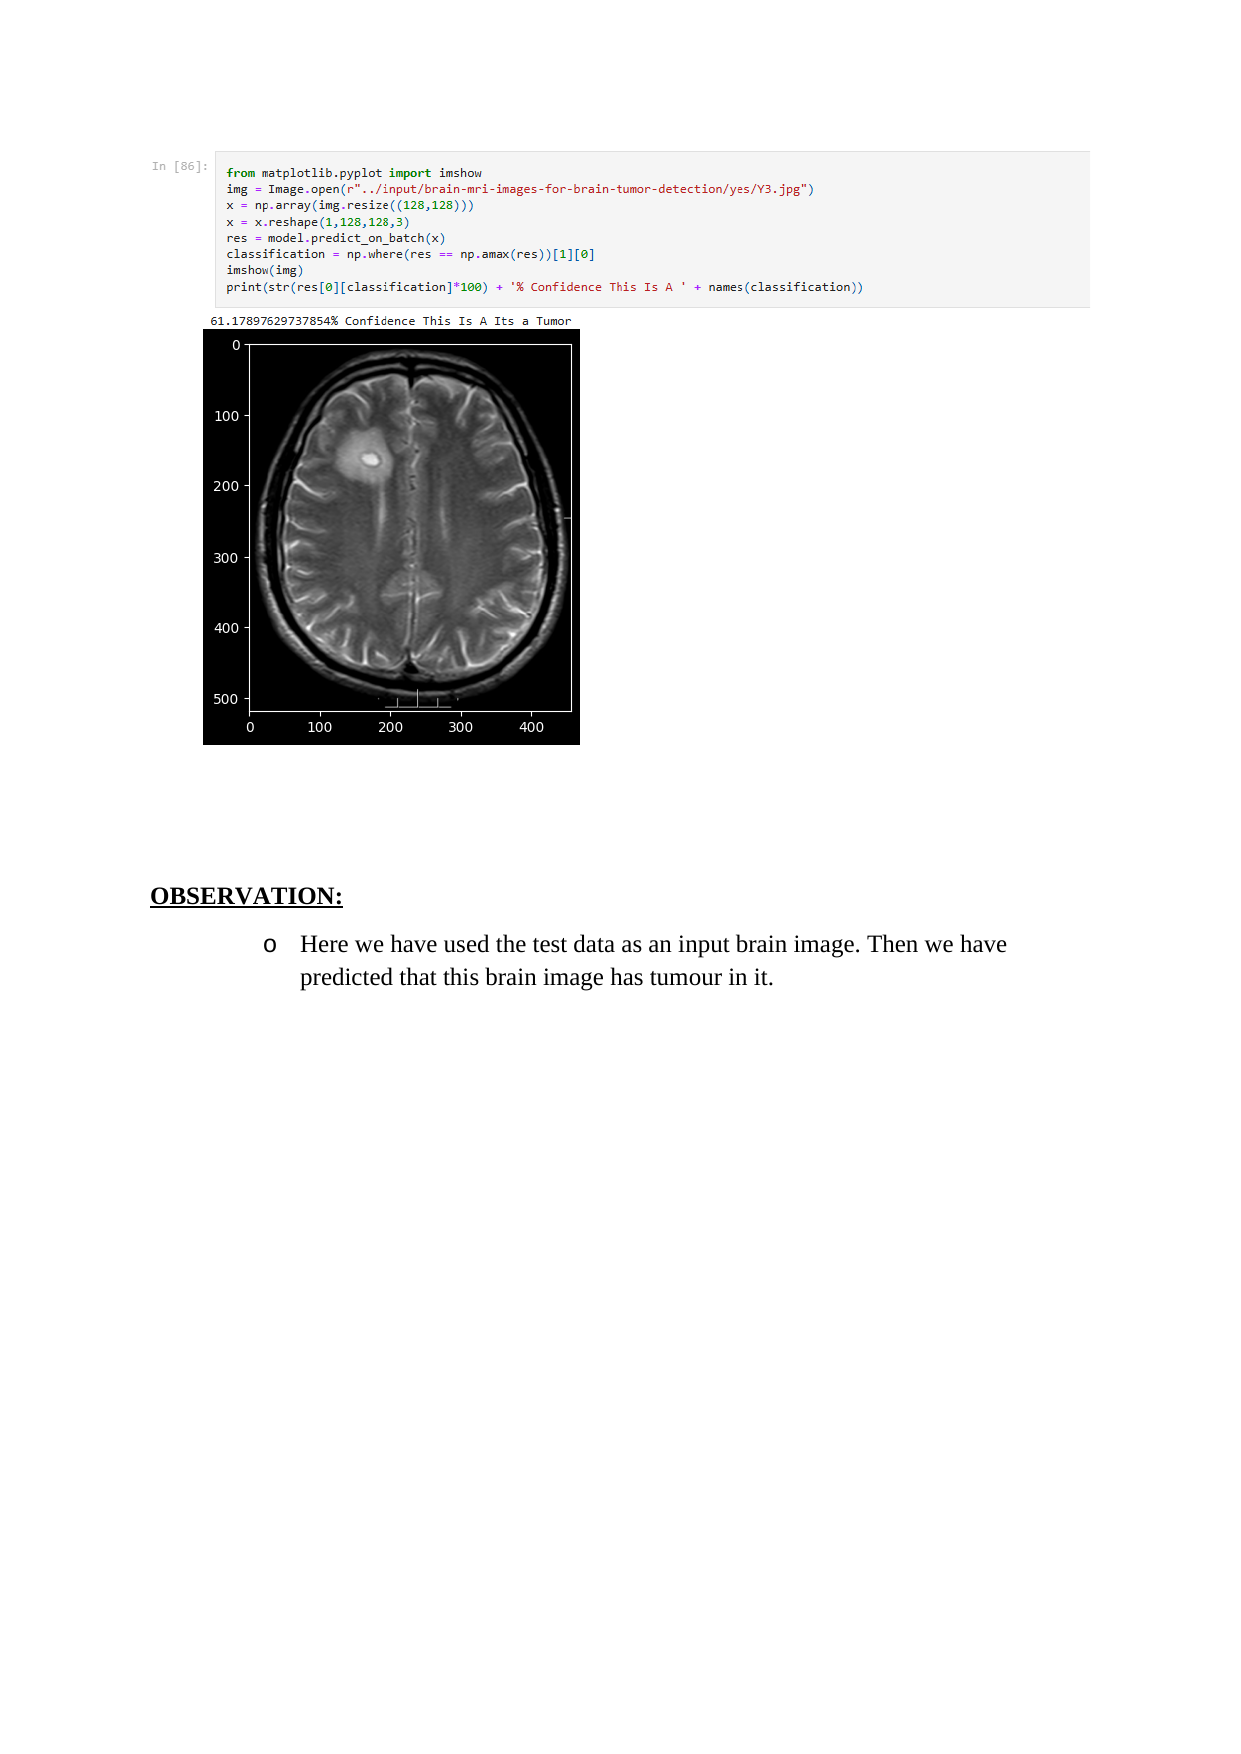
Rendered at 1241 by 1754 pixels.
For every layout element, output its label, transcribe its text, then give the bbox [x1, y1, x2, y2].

picture [150, 150, 1091, 768]
text OBSERVATION: [150, 881, 1090, 910]
list Here we have used the test data as an input brain image. Then we have predicted that this brain image has tumour in it. [262, 929, 1090, 991]
